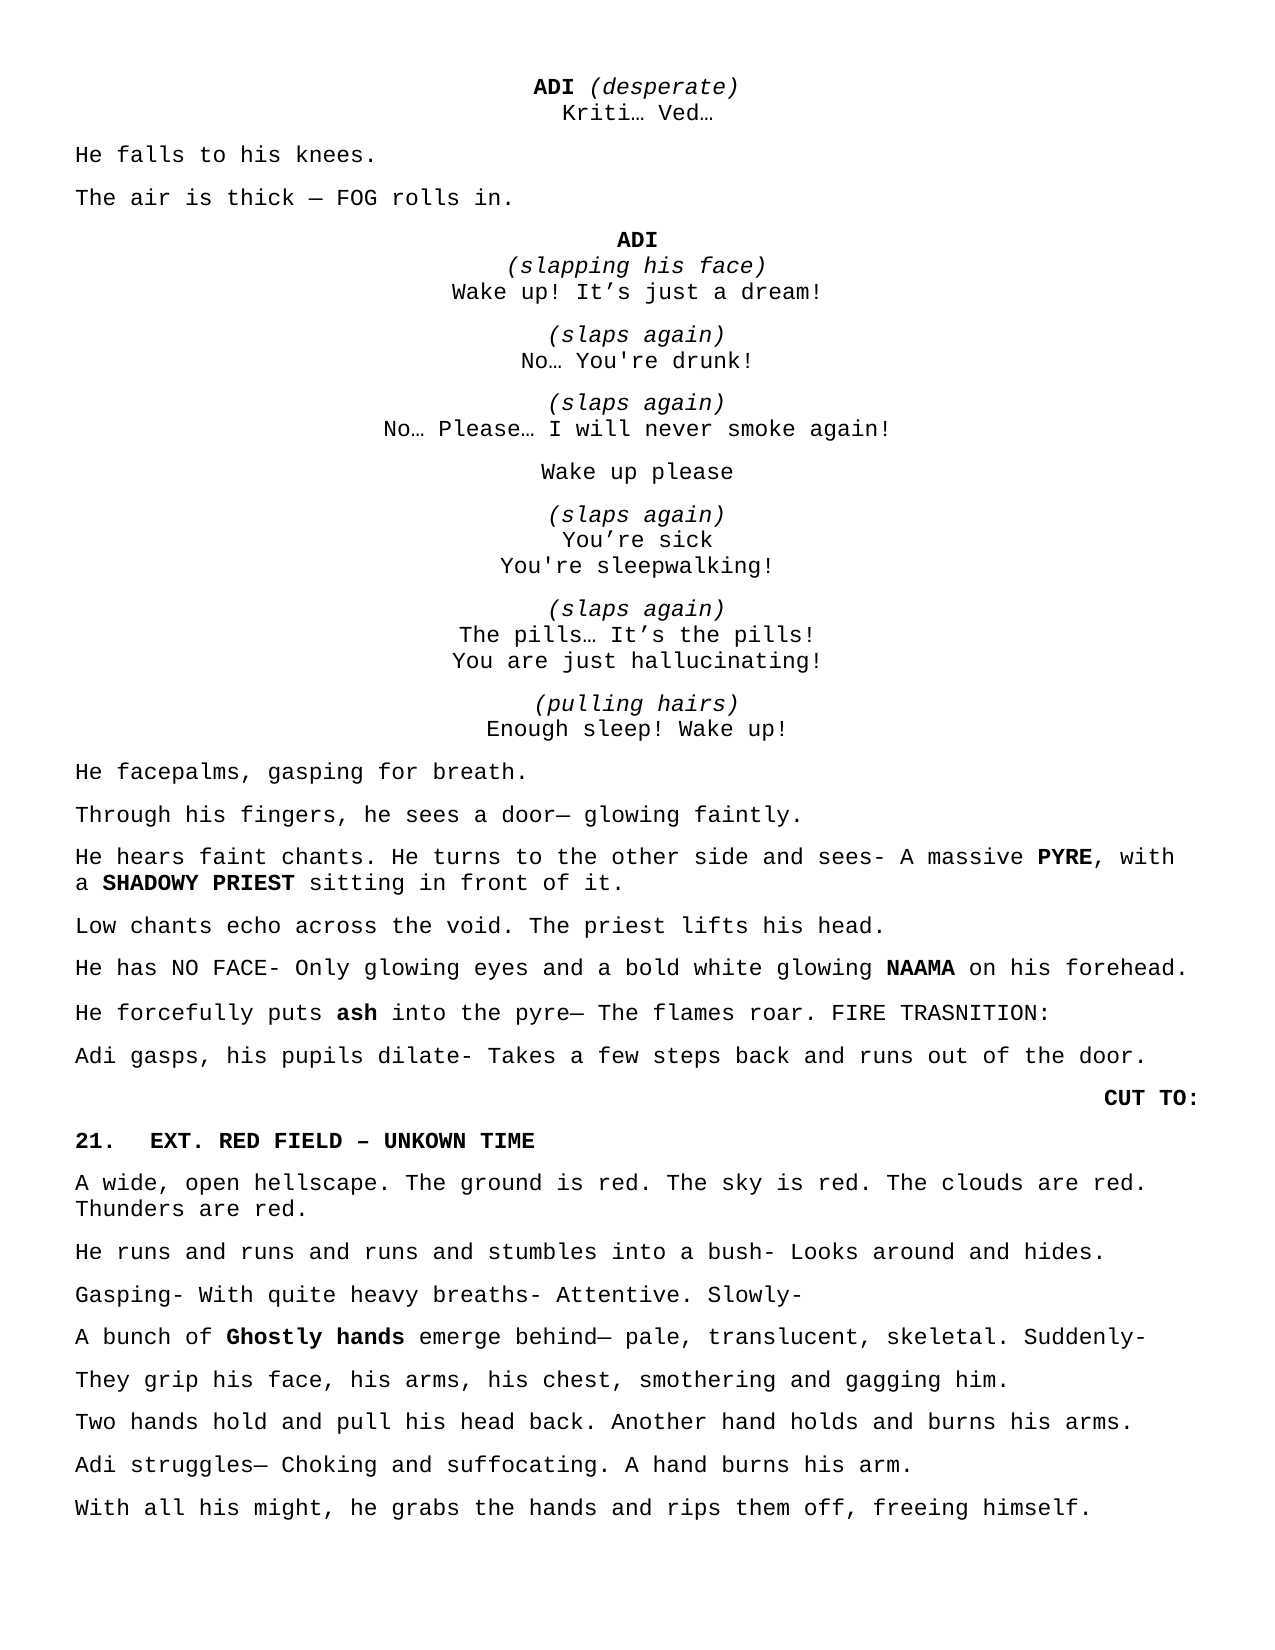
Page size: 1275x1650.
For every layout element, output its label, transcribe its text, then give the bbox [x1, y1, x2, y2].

text He hears faint chants. He turns to the other side and sees- A massive PYRE, with a SHADOWY PRIEST sitting in front of it. [75, 846, 1200, 897]
text Low chants echo across the void. The priest lifts his head. [75, 914, 1200, 940]
text A bunch of Ghostly hands emerge behind— pale, translucent, skeletal. Suddenly- [75, 1326, 1200, 1351]
text (slaps again) No… Please… I will never smoke again! [75, 392, 1200, 444]
text Through his fingers, he sees a door— glowing faintly. [75, 803, 1200, 829]
text The air is thick — FOG rolls in. [75, 186, 1200, 212]
text Adi gasps, his pupils dilate- Takes a few steps back and runs out of the door. [75, 1044, 1200, 1070]
text CUT TO: [75, 1087, 1200, 1112]
text With all his might, he grabs the hands and rips them off, freeing himself. [75, 1496, 1200, 1522]
text Two hands hold and pull his head back. Another hand holds and burns his arms. [75, 1411, 1200, 1437]
text A wide, open hellscape. The ground is red. The sky is red. The clouds are red. Thunders are red. [75, 1172, 1200, 1224]
text He forcefully puts ash into the pyre— The flames roar. FIRE TRASNITION: [75, 1001, 1200, 1027]
list EXT. RED FIELD – UNKOWN TIME [75, 1129, 1200, 1155]
text ADI (slapping his face) Wake up! It’s just a dream! [75, 229, 1200, 307]
text He has NO FACE- Only glowing eyes and a bold white glowing NAAMA on his forehead. [75, 957, 1200, 983]
text He falls to his knees. [75, 143, 1200, 169]
text He facepalms, gasping for breath. [75, 760, 1200, 786]
text They grip his face, his arms, his chest, smothering and gagging him. [75, 1368, 1200, 1394]
text He runs and runs and runs and stumbles into a bush- Looks around and hides. [75, 1240, 1200, 1266]
text (slaps again) No… You're drunk! [75, 323, 1200, 375]
text Wake up please [75, 460, 1200, 486]
text ADI (desperate) Kriti… Ved… [75, 75, 1200, 127]
text (pulling hairs) Enough sleep! Wake up! [75, 692, 1200, 744]
text (slaps again) You’re sick You're sleepwalking! [75, 503, 1200, 581]
text Adi struggles— Choking and suffocating. A hand burns his arm. [75, 1453, 1200, 1479]
text (slaps again) The pills… It’s the pills! You are just hallucinating! [75, 597, 1200, 675]
text Gasping- With quite heavy breaths- Attentive. Slowly- [75, 1283, 1200, 1309]
